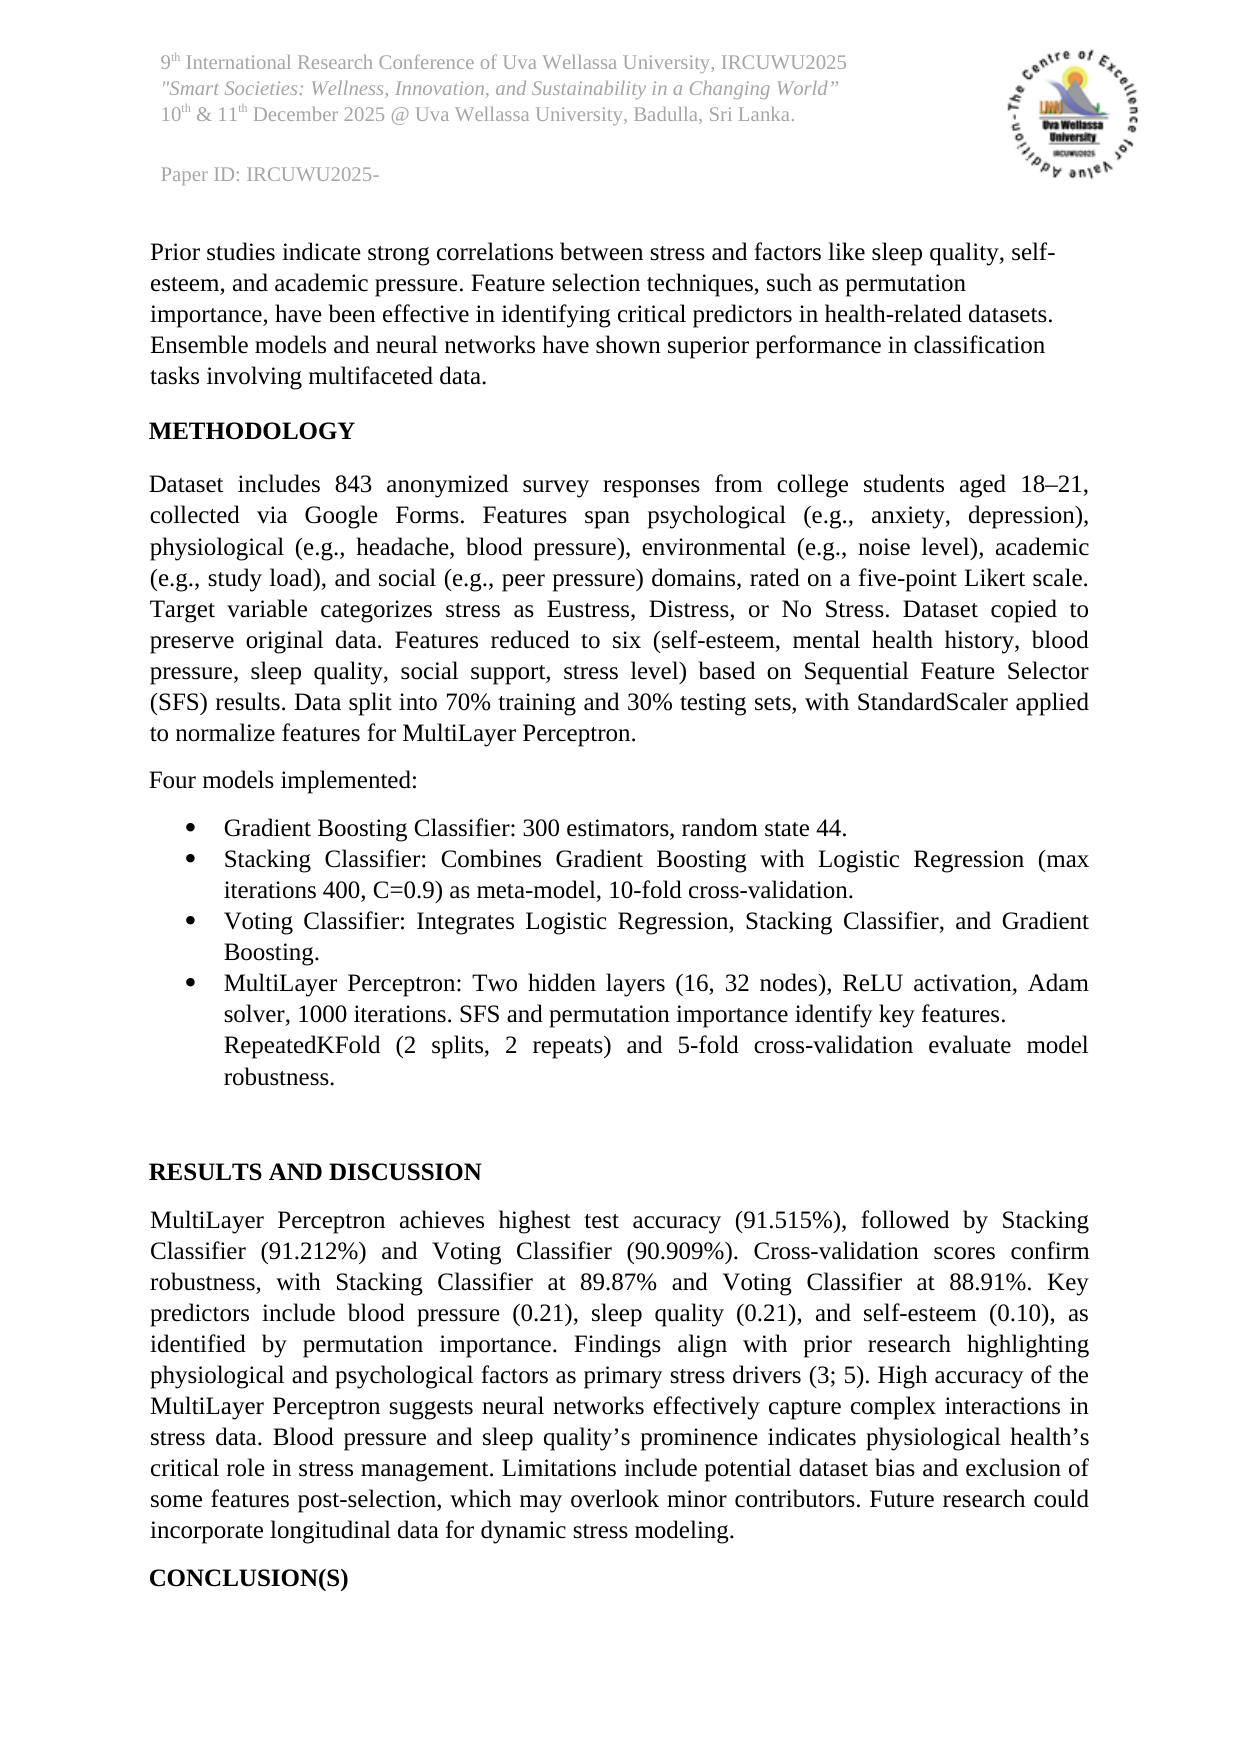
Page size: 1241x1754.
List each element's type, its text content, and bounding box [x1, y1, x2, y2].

text MultiLayer Perceptron achieves highest test accuracy (91.515%), followed by Stacking Classifier (91.212%) and Voting Classifier (90.909%). Cross-validation scores confirm robustness, with Stacking Classifier at 89.87% and Voting Classifier at 88.91%. Key predictors include blood pressure (0.21), sleep quality (0.21), and self-esteem (0.10), as identified by permutation importance. Findings align with prior research highlighting physiological and psychological factors as primary stress drivers (3; 5). High accuracy of the MultiLayer Perceptron suggests neural networks effectively capture complex interactions in stress data. Blood pressure and sleep quality’s prominence indicates physiological health’s critical role in stress management. Limitations include potential dataset bias and exclusion of some features post-selection, which may overlook minor contributors. Future research could incorporate longitudinal data for dynamic stress modeling. [150, 1205, 1090, 1544]
text METHODOLOGY [148, 416, 1090, 445]
text Four models implemented: [148, 766, 1090, 794]
text CONCLUSION(S) [148, 1563, 1090, 1592]
text RESULTS AND DISCUSSION [148, 1157, 1090, 1186]
list Voting Classifier: Integrates Logistic Regression, Stacking Classifier, and Gradient Boosting. [186, 906, 1090, 966]
list Gradient Boosting Classifier: 300 estimators, random state 44. [186, 813, 1090, 842]
list RepeatedKFold (2 splits, 2 repeats) and 5-fold cross-validation evaluate model robustness. [223, 1031, 1090, 1090]
text Prior studies indicate strong correlations between stress and factors like sleep quality, self-esteem, and academic pressure. Feature selection techniques, such as permutation importance, have been effective in identifying critical predictors in health-related datasets. Ensemble models and neural networks have shown superior performance in classification tasks involving multifaceted data. [150, 237, 1090, 390]
text Dataset includes 843 anonymized survey responses from college students aged 18–21, collected via Google Forms. Features span psychological (e.g., anxiety, depression), physiological (e.g., headache, blood pressure), environmental (e.g., noise level), academic (e.g., study load), and social (e.g., peer pressure) domains, rated on a five-point Likert scale. Target variable categorizes stress as Eustress, Distress, or No Stress. Dataset copied to preserve original data. Features reduced to six (self-esteem, mental health history, blood pressure, sleep quality, social support, stress level) based on Sequential Feature Selector (SFS) results. Data split into 70% training and 30% testing sets, with StandardScaler applied to normalize features for MultiLayer Perceptron. [148, 469, 1090, 747]
list Stacking Classifier: Combines Gradient Boosting with Logistic Regression (max iterations 400, C=0.9) as meta-model, 10-fold cross-validation. [186, 844, 1090, 904]
list MultiLayer Perceptron: Two hidden layers (16, 32 nodes), ReLU activation, Adam solver, 1000 iterations. SFS and permutation importance identify key features. [186, 968, 1090, 1028]
